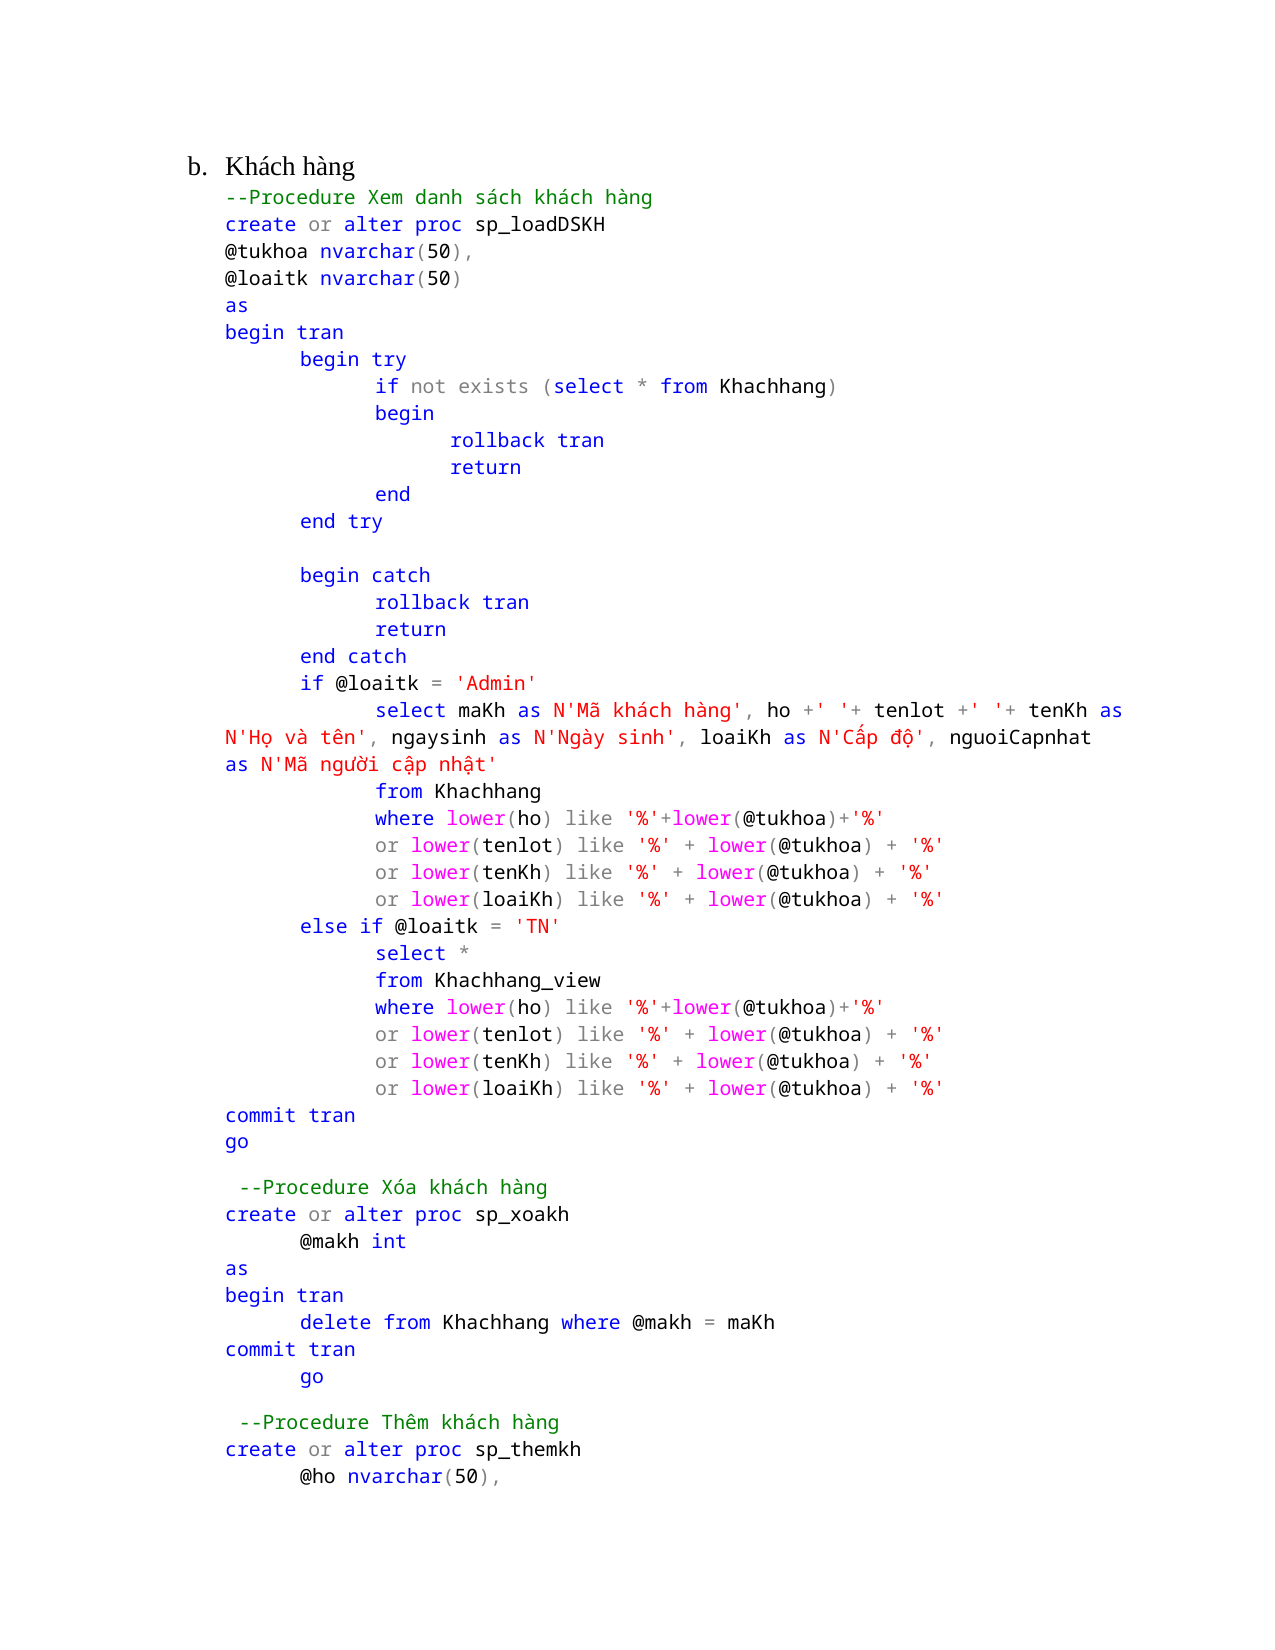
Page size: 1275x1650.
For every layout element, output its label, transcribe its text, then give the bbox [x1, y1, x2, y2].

text return [225, 453, 1125, 480]
text --Procedure Xem danh sách khách hàng [225, 183, 1125, 211]
text or lower(tenKh) like '%' + lower(@tukhoa) + '%' [225, 1047, 1125, 1074]
text select maKh as N'Mã khách hàng', ho +' '+ tenlot +' '+ tenKh as N'Họ và tên', ngaysinh as N'Ngày sinh', loaiKh as N'Cấp độ', nguoiCapnhat as N'Mã người cập nhật' [225, 696, 1125, 777]
text from Khachhang [225, 777, 1125, 804]
text end try [225, 507, 1125, 534]
text go [225, 1362, 1125, 1389]
text if @loaitk = 'Admin' [225, 669, 1125, 696]
text @tukhoa nvarchar(50), [225, 237, 1125, 264]
text commit tran [225, 1335, 1125, 1362]
text begin catch [225, 561, 1125, 588]
text create or alter proc sp_themkh [225, 1435, 1125, 1462]
text commit tran [225, 1101, 1125, 1128]
text if not exists (select * from Khachhang) [225, 372, 1125, 399]
text rollback tran [225, 588, 1125, 615]
text or lower(tenlot) like '%' + lower(@tukhoa) + '%' [225, 831, 1125, 858]
text create or alter proc sp_loadDSKH [225, 211, 1125, 237]
text begin [225, 399, 1125, 426]
text go [150, 1128, 1125, 1155]
text or lower(loaiKh) like '%' + lower(@tukhoa) + '%' [225, 1074, 1125, 1101]
text begin tran [225, 318, 1125, 345]
text from Khachhang_view [225, 966, 1125, 993]
text begin try [225, 345, 1125, 372]
text or lower(tenlot) like '%' + lower(@tukhoa) + '%' [225, 1020, 1125, 1047]
text begin tran [225, 1281, 1125, 1308]
text else if @loaitk = 'TN' [225, 912, 1125, 939]
text end catch [225, 642, 1125, 669]
text where lower(ho) like '%'+lower(@tukhoa)+'%' [225, 993, 1125, 1020]
text rollback tran [225, 426, 1125, 453]
list Khách hàng [187, 150, 1125, 181]
text delete from Khachhang where @makh = maKh [225, 1308, 1125, 1335]
text @makh int [225, 1227, 1125, 1254]
text return [225, 615, 1125, 642]
text where lower(ho) like '%'+lower(@tukhoa)+'%' [225, 804, 1125, 831]
text select * [225, 939, 1125, 966]
text create or alter proc sp_xoakh [225, 1201, 1125, 1227]
text @ho nvarchar(50), [225, 1462, 1125, 1489]
text or lower(loaiKh) like '%' + lower(@tukhoa) + '%' [225, 885, 1125, 912]
text end [225, 480, 1125, 507]
text as [225, 291, 1125, 318]
text as [225, 1254, 1125, 1281]
text --Procedure Xóa khách hàng [239, 1173, 1125, 1201]
text @loaitk nvarchar(50) [225, 264, 1125, 291]
text or lower(tenKh) like '%' + lower(@tukhoa) + '%' [225, 858, 1125, 885]
text --Procedure Thêm khách hàng [239, 1408, 1125, 1435]
